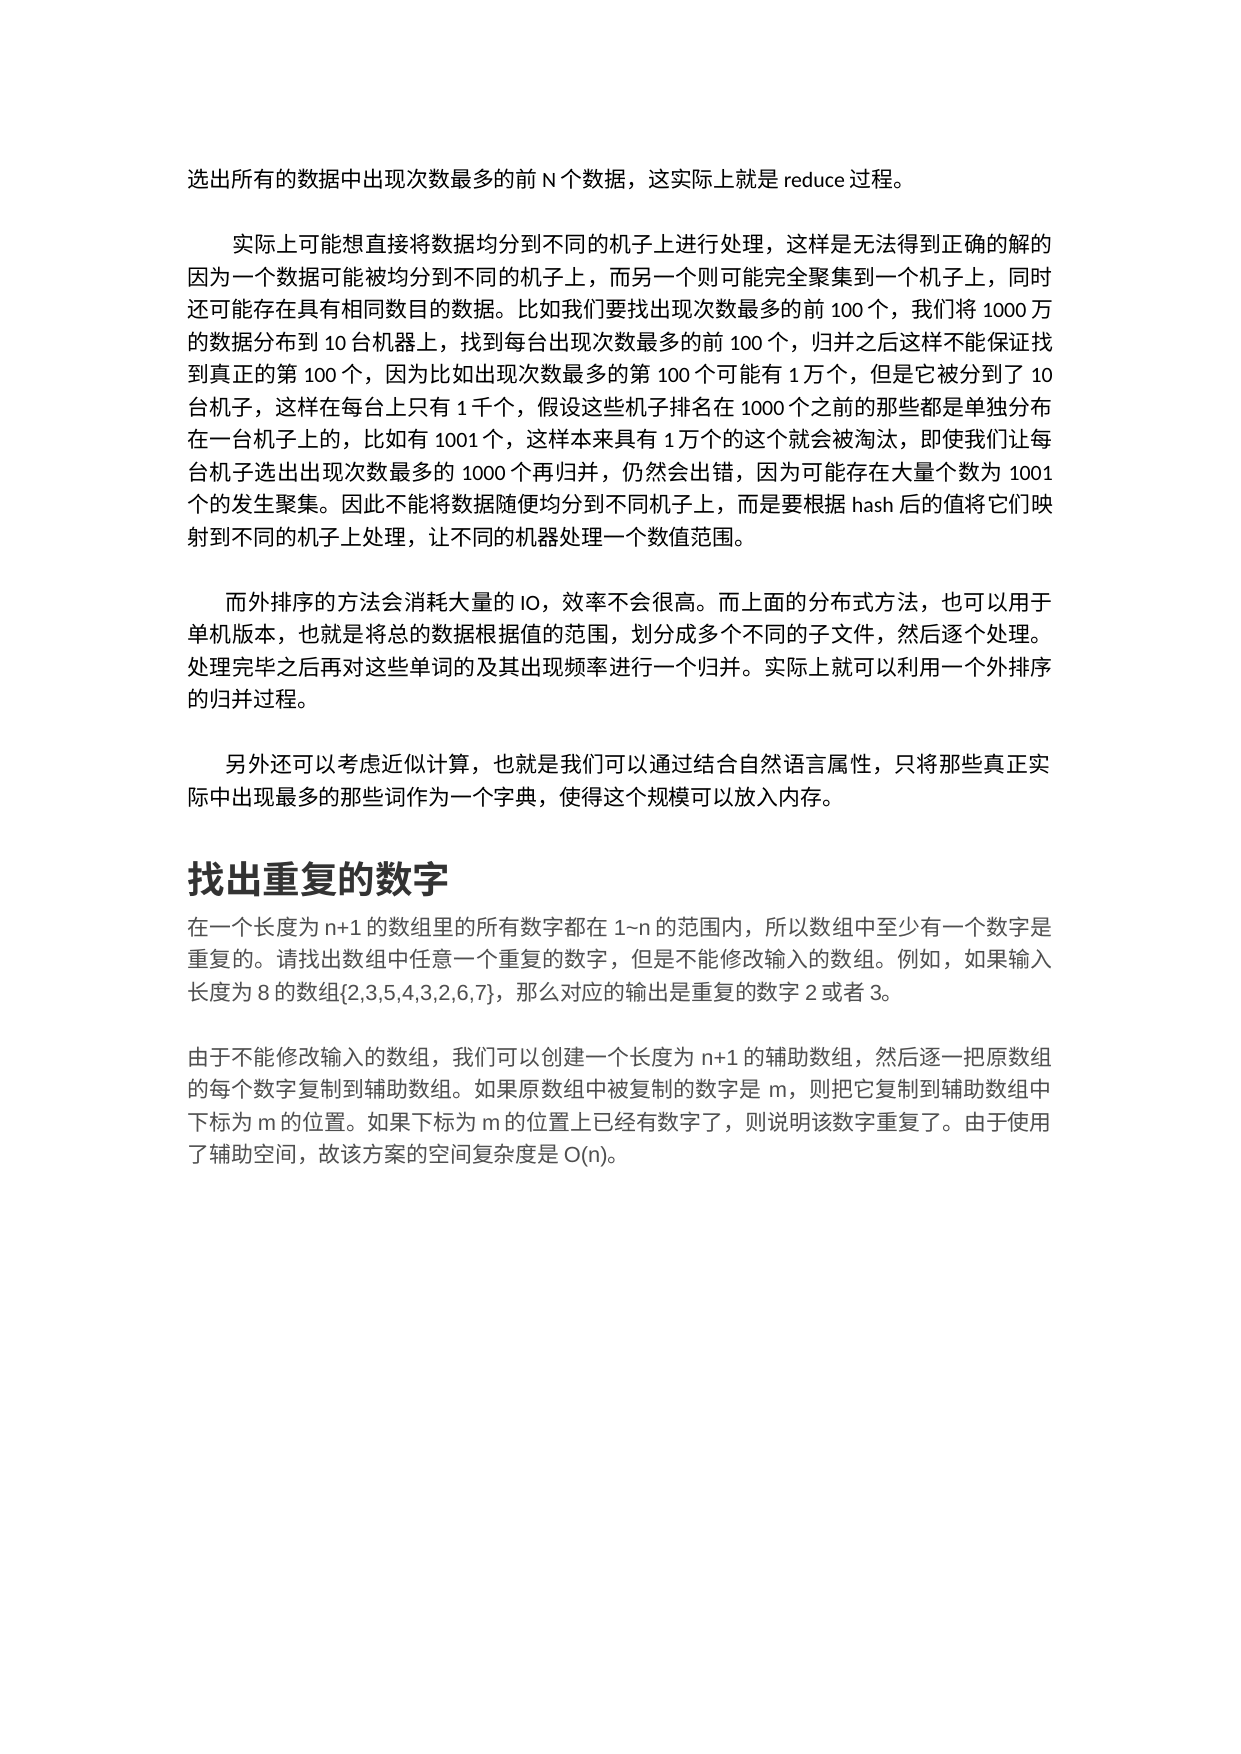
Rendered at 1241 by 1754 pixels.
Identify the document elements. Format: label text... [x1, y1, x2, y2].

text 另外还可以考虑近似计算，也就是我们可以通过结合自然语言属性，只将那些真正实际中出现最多的那些词作为一个字典，使得这个规模可以放入内存。 [187, 747, 1053, 812]
text 实际上可能想直接将数据均分到不同的机子上进行处理，这样是无法得到正确的解的。因为一个数据可能被均分到不同的机子上，而另一个则可能完全聚集到一个机子上，同时还可能存在具有相同数目的数据。比如我们要找出现次数最多的前100个，我们将1000万的数据分布到10台机器上，找到每台出现次数最多的前 100个，归并之后这样不能保证找到真正的第100个，因为比如出现次数最多的第100个可能有1万个，但是它被分到了10台机子，这样在每台上只有1千个，假设这些机子排名在1000个之前的那些都是单独分布在一台机子上的，比如有1001个，这样本来具有1万个的这个就会被淘汰，即使我们让每台机子选出出现次数最多的1000个再归并，仍然会出错，因为可能存在大量个数为1001个的发生聚集。因此不能将数据随便均分到不同机子上，而是要根据hash 后的值将它们映射到不同的机子上处理，让不同的机器处理一个数值范围。 [187, 227, 1053, 552]
text 而外排序的方法会消耗大量的IO，效率不会很高。而上面的分布式方法，也可以用于单机版本，也就是将总的数据根据值的范围，划分成多个不同的子文件，然后逐个处理。处理完毕之后再对这些单词的及其出现频率进行一个归并。实际上就可以利用一个外排序的归并过程。 [187, 584, 1053, 714]
text 找出重复的数字 [187, 844, 1053, 909]
text 由于不能修改输入的数组，我们可以创建一个长度为n+1的辅助数组，然后逐一把原数组的每个数字复制到辅助数组。如果原数组中被复制的数字是m，则把它复制到辅助数组中下标为m的位置。如果下标为m的位置上已经有数字了，则说明该数字重复了。由于使用了辅助空间，故该方案的空间复杂度是O(n)。 [187, 1039, 1053, 1169]
text 在一个长度为n+1的数组里的所有数字都在1~n的范围内，所以数组中至少有一个数字是重复的。请找出数组中任意一个重复的数字，但是不能修改输入的数组。例如，如果输入长度为8的数组{2,3,5,4,3,2,6,7}，那么对应的输出是重复的数字2或者3。 [187, 909, 1053, 1007]
